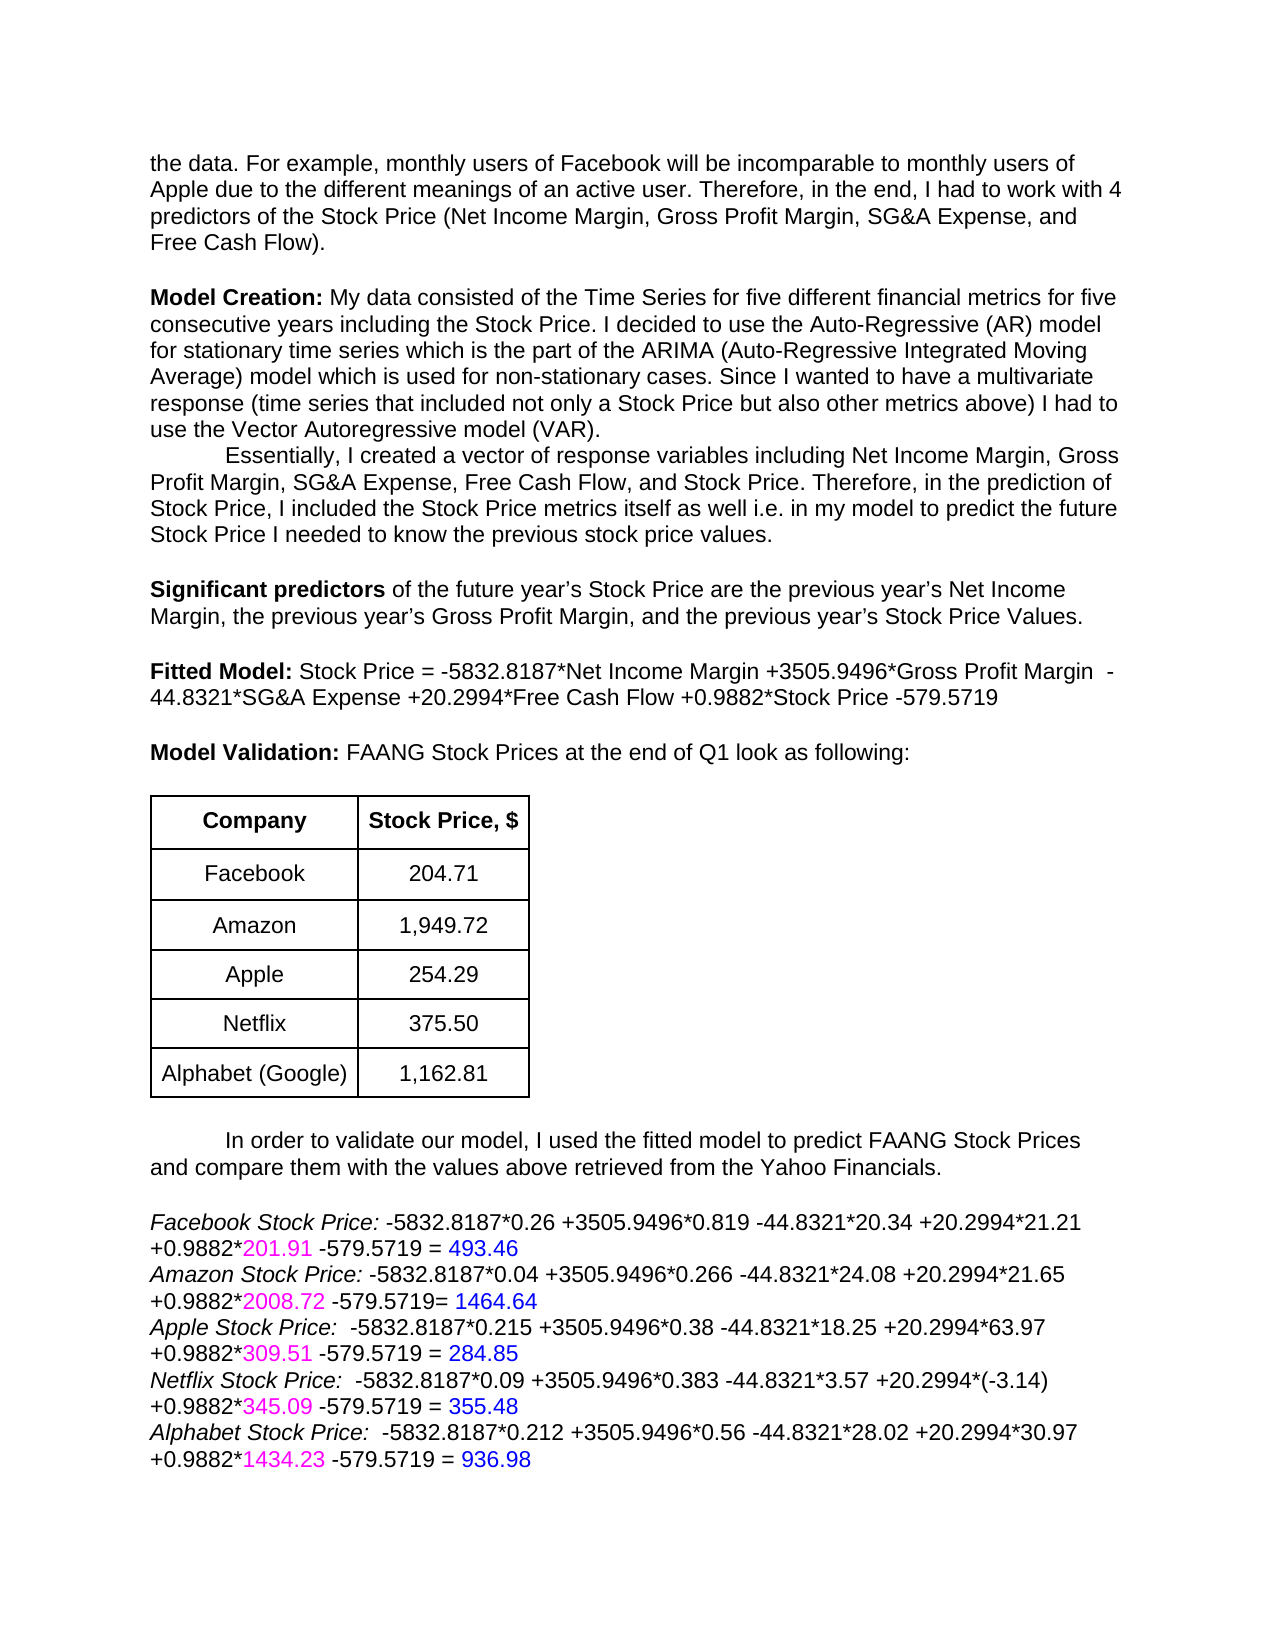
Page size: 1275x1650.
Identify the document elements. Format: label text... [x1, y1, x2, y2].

table_cell 1,949.72 [359, 901, 528, 948]
text Amazon Stock Price: -5832.8187*0.04 +3505.9496*0.266 -44.8321*24.08 +20.2994*21.65 +0.9882*2008.72 -579.5719= 1464.64 [150, 1261, 1125, 1314]
text In order to validate our model, I used the fitted model to predict FAANG Stock Prices and compare them with the values above retrieved from the Yahoo Financials. [150, 1127, 1125, 1180]
table_cell 375.50 [359, 1000, 528, 1047]
text Netflix Stock Price: -5832.8187*0.09 +3505.9496*0.383 -44.8321*3.57 +20.2994*(-3.14) +0.9882*345.09 -579.5719 = 355.48 [150, 1367, 1125, 1419]
text Fitted Model: Stock Price = -5832.8187*Net Income Margin +3505.9496*Gross Profit Margin -44.8321*SG&A Expense +20.2994*Free Cash Flow +0.9882*Stock Price -579.5719 [150, 658, 1125, 711]
text Facebook Stock Price: -5832.8187*0.26 +3505.9496*0.819 -44.8321*20.34 +20.2994*21.21 +0.9882*201.91 -579.5719 = 493.46 [150, 1208, 1125, 1261]
text Significant predictors of the future year’s Stock Price are the previous year’s Net Income Margin, the previous year’s Gross Profit Margin, and the previous year’s Stock Price Values. [150, 576, 1125, 629]
table_cell 254.29 [359, 951, 528, 998]
text Alphabet Stock Price: -5832.8187*0.212 +3505.9496*0.56 -44.8321*28.02 +20.2994*30.97 +0.9882*1434.23 -579.5719 = 936.98 [150, 1419, 1125, 1472]
table_cell Apple [152, 951, 357, 998]
text Essentially, I created a vector of response variables including Net Income Margin, Gross Profit Margin, SG&A Expense, Free Cash Flow, and Stock Price. Therefore, in the prediction of Stock Price, I included the Stock Price metrics itself as well i.e. in my model to predict the future Stock Price I needed to know the previous stock price values. [150, 442, 1125, 548]
table_cell 1,162.81 [359, 1049, 528, 1096]
table_header Stock Price, $ [359, 797, 528, 848]
table_cell 204.71 [359, 850, 528, 899]
text Model Creation: My data consisted of the Time Series for five different financial metrics for five consecutive years including the Stock Price. I decided to use the Auto-Regressive (AR) model for stationary time series which is the part of the ARIMA (Auto-Regressive Integrated Moving Average) model which is used for non-stationary cases. Since I wanted to have a multivariate response (time series that included not only a Stock Price but also other metrics above) I had to use the Vector Autoregressive model (VAR). [150, 284, 1125, 442]
text Apple Stock Price: -5832.8187*0.215 +3505.9496*0.38 -44.8321*18.25 +20.2994*63.97 +0.9882*309.51 -579.5719 = 284.85 [150, 1314, 1125, 1367]
table_header Company [152, 797, 357, 848]
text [150, 150, 1125, 255]
table_cell Amazon [152, 901, 357, 948]
table_cell Netflix [152, 1000, 357, 1047]
table_cell Alphabet (Google) [152, 1049, 357, 1096]
table_cell Facebook [152, 850, 357, 899]
text Model Validation: FAANG Stock Prices at the end of Q1 look as following: [150, 739, 1125, 766]
